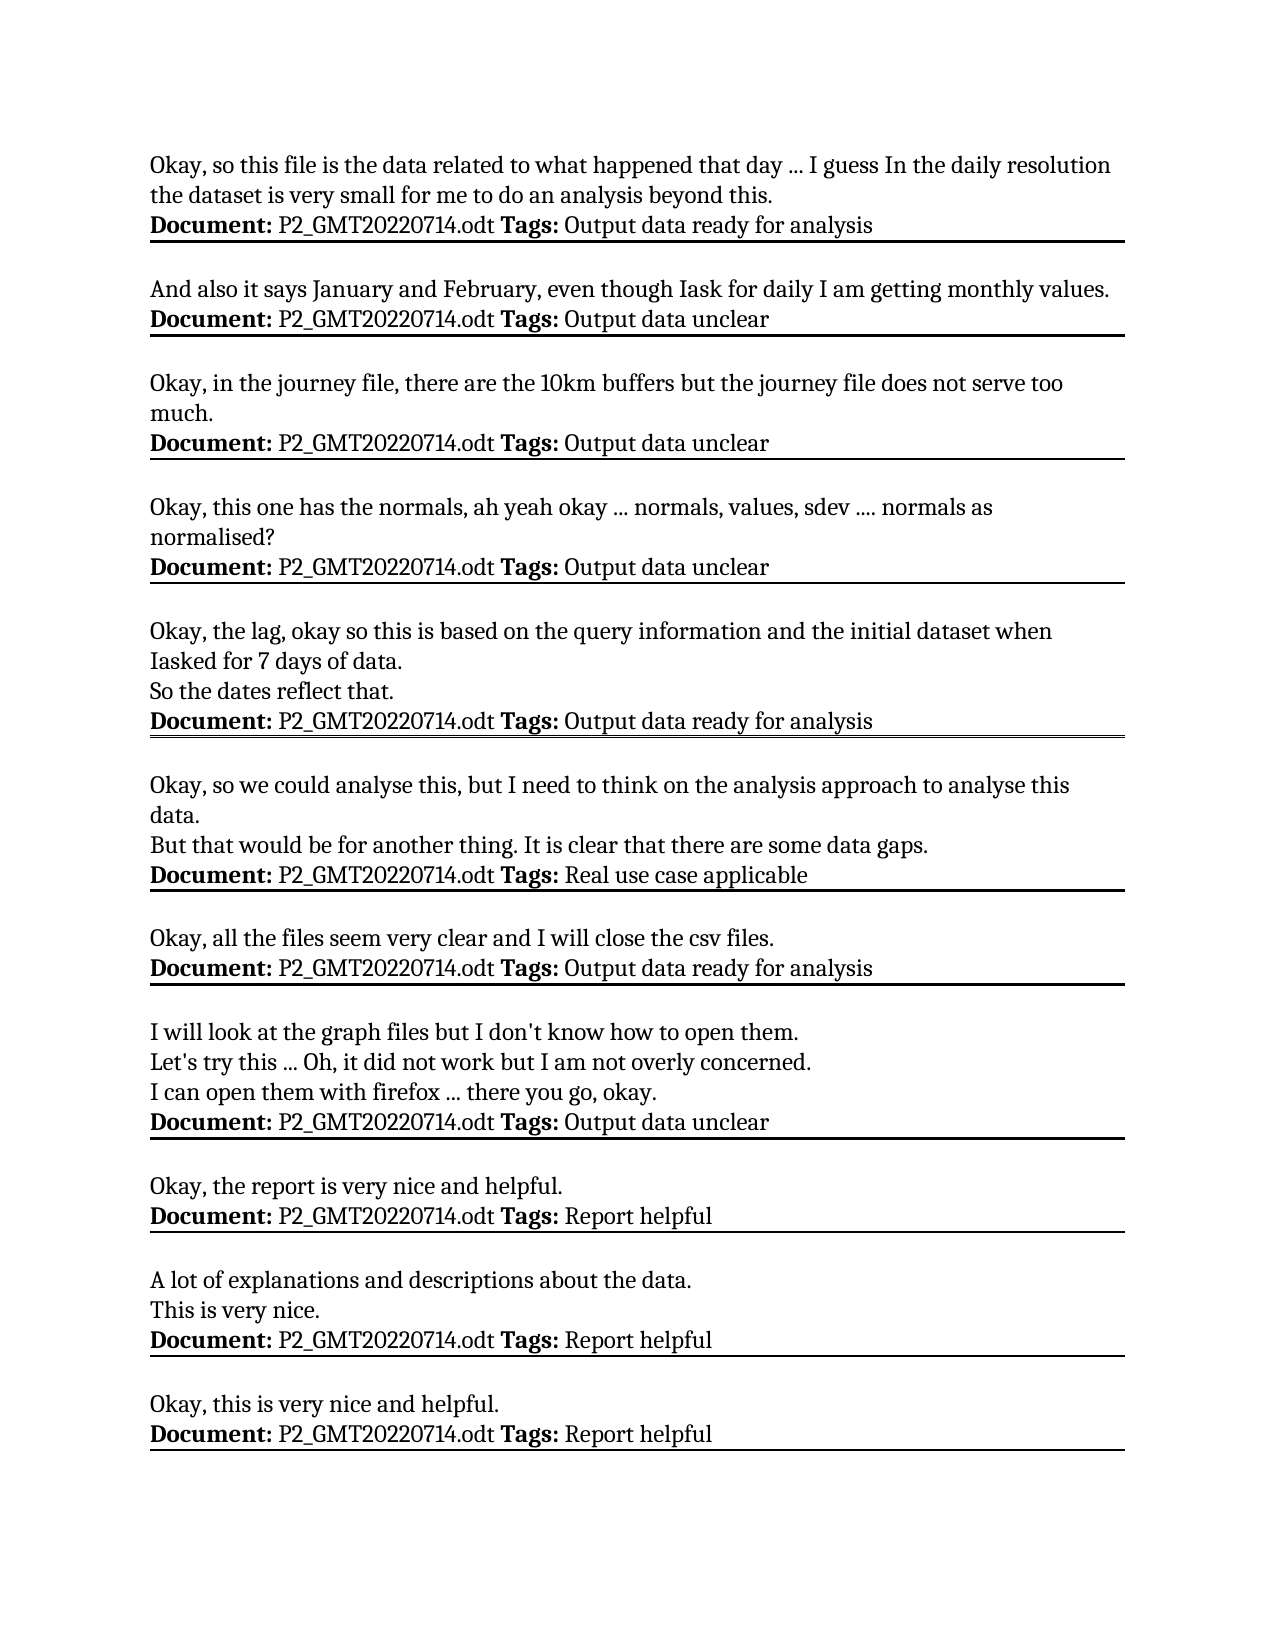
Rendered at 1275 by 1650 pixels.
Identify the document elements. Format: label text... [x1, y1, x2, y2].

text Document: P2_GMT20220714.odt Tags: Output data ready for analysis [150, 210, 1125, 240]
text Document: P2_GMT20220714.odt Tags: Report helpful [150, 1201, 1125, 1231]
text Okay, this is very nice and helpful. [150, 1388, 1125, 1418]
text I will look at the graph files but I don't know how to open them. [150, 1017, 1125, 1047]
text Document: P2_GMT20220714.odt Tags: Output data unclear [150, 1107, 1125, 1137]
text Document: P2_GMT20220714.odt Tags: Output data unclear [150, 552, 1125, 582]
text Okay, so we could analyse this, but I need to think on the analysis approach to analyse this data. [150, 769, 1125, 829]
text Okay, so this file is the data related to what happened that day ... I guess In the daily resolution the dataset is very small for me to do an analysis beyond this. [150, 150, 1125, 210]
text Document: P2_GMT20220714.odt Tags: Output data ready for analysis [150, 953, 1125, 983]
text Okay, in the journey file, there are the 10km buffers but the journey file does not serve too much. [150, 368, 1125, 428]
text Document: P2_GMT20220714.odt Tags: Output data unclear [150, 304, 1125, 334]
text Document: P2_GMT20220714.odt Tags: Report helpful [150, 1418, 1125, 1448]
text But that would be for another thing. It is clear that there are some data gaps. [150, 829, 1125, 859]
text Okay, this one has the normals, ah yeah okay ... normals, values, sdev .... normals as normalised? [150, 492, 1125, 552]
text Document: P2_GMT20220714.odt Tags: Output data unclear [150, 428, 1125, 458]
text I can open them with firefox ... there you go, okay. [150, 1077, 1125, 1107]
text Let's try this ... Oh, it did not work but I am not overly concerned. [150, 1047, 1125, 1077]
text Okay, all the files seem very clear and I will close the csv files. [150, 923, 1125, 953]
text Document: P2_GMT20220714.odt Tags: Output data ready for analysis [150, 705, 1125, 735]
text This is very nice. [150, 1295, 1125, 1325]
text So the dates reflect that. [150, 675, 1125, 705]
text Okay, the report is very nice and helpful. [150, 1171, 1125, 1201]
text And also it says January and February, even though Iask for daily I am getting monthly values. [150, 274, 1125, 304]
text Document: P2_GMT20220714.odt Tags: Real use case applicable [150, 859, 1125, 889]
text A lot of explanations and descriptions about the data. [150, 1265, 1125, 1295]
text Okay, the lag, okay so this is based on the query information and the initial dataset when Iasked for 7 days of data. [150, 615, 1125, 675]
text Document: P2_GMT20220714.odt Tags: Report helpful [150, 1325, 1125, 1355]
